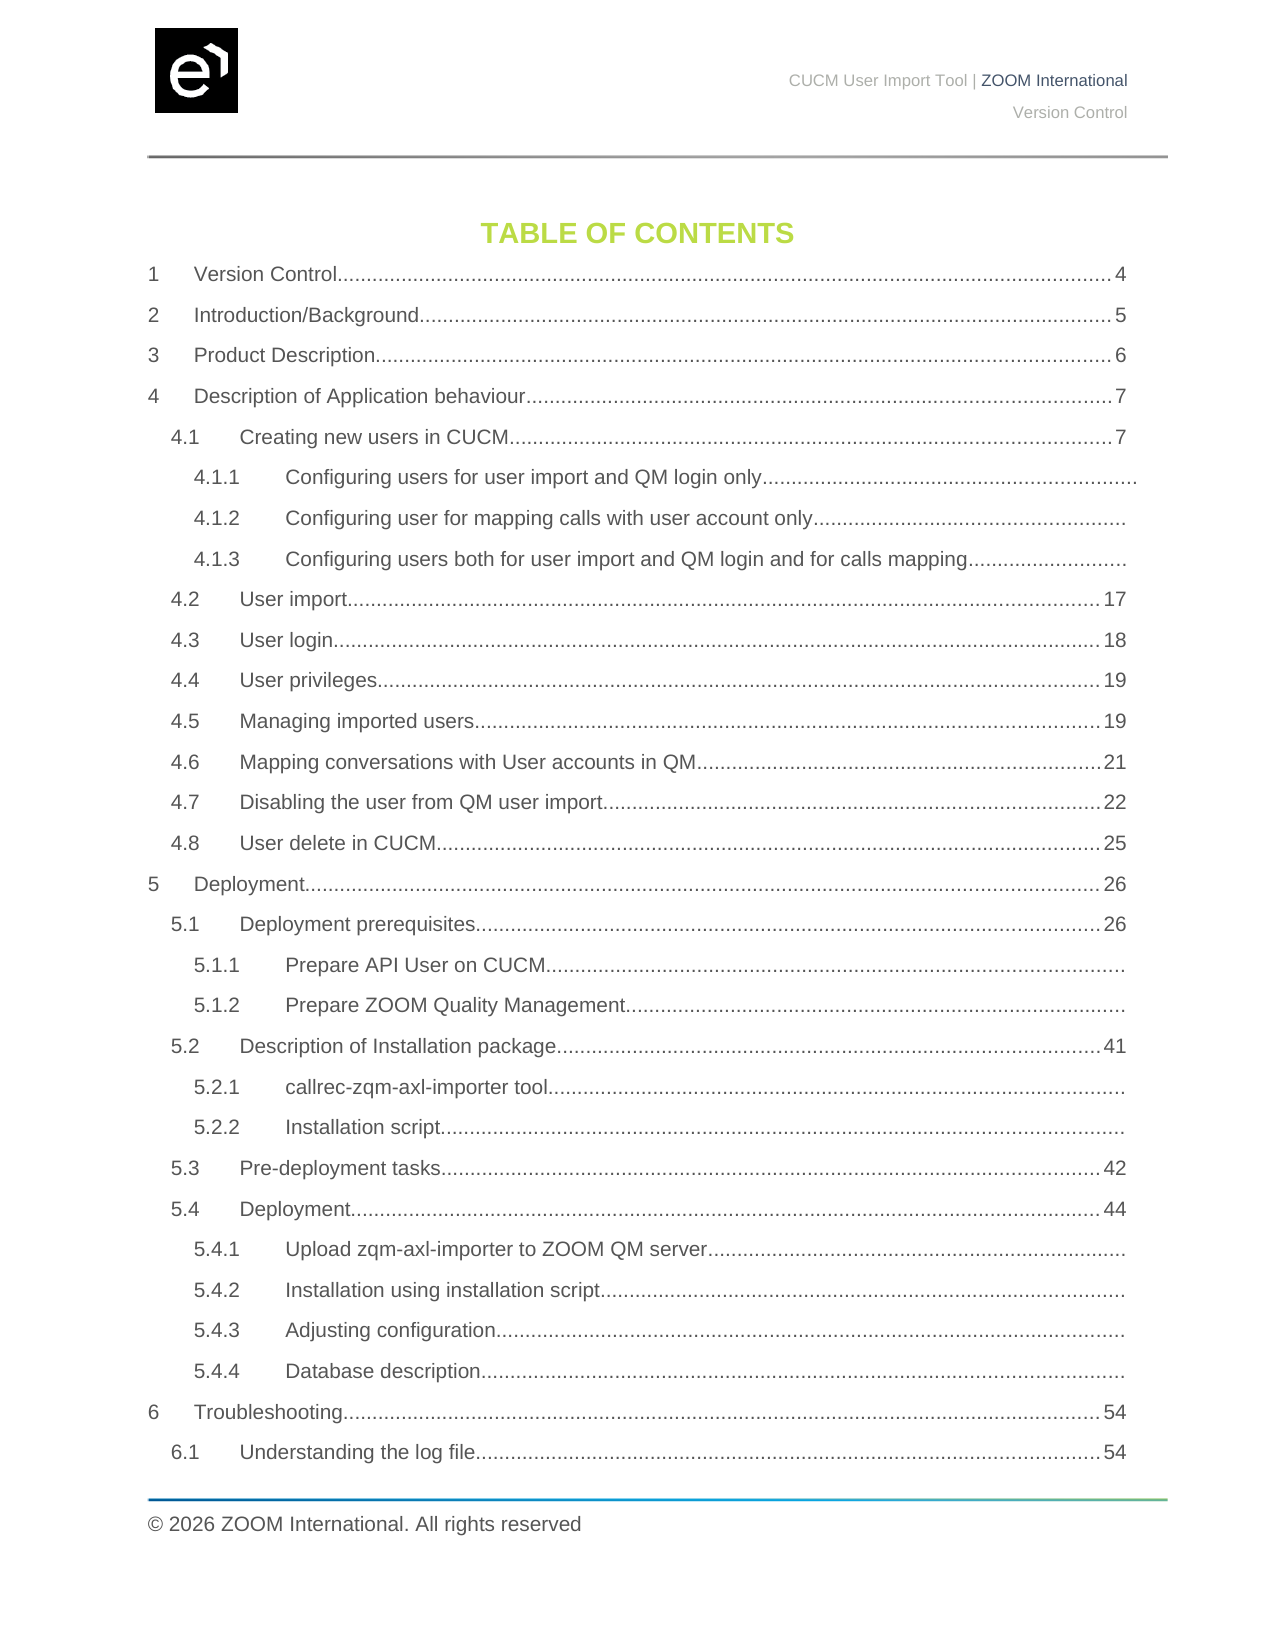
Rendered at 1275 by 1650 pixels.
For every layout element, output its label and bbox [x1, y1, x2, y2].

picture [147, 155, 1168, 159]
picture [154, 28, 238, 113]
picture [147, 1498, 351, 1502]
picture [747, 1498, 1168, 1502]
